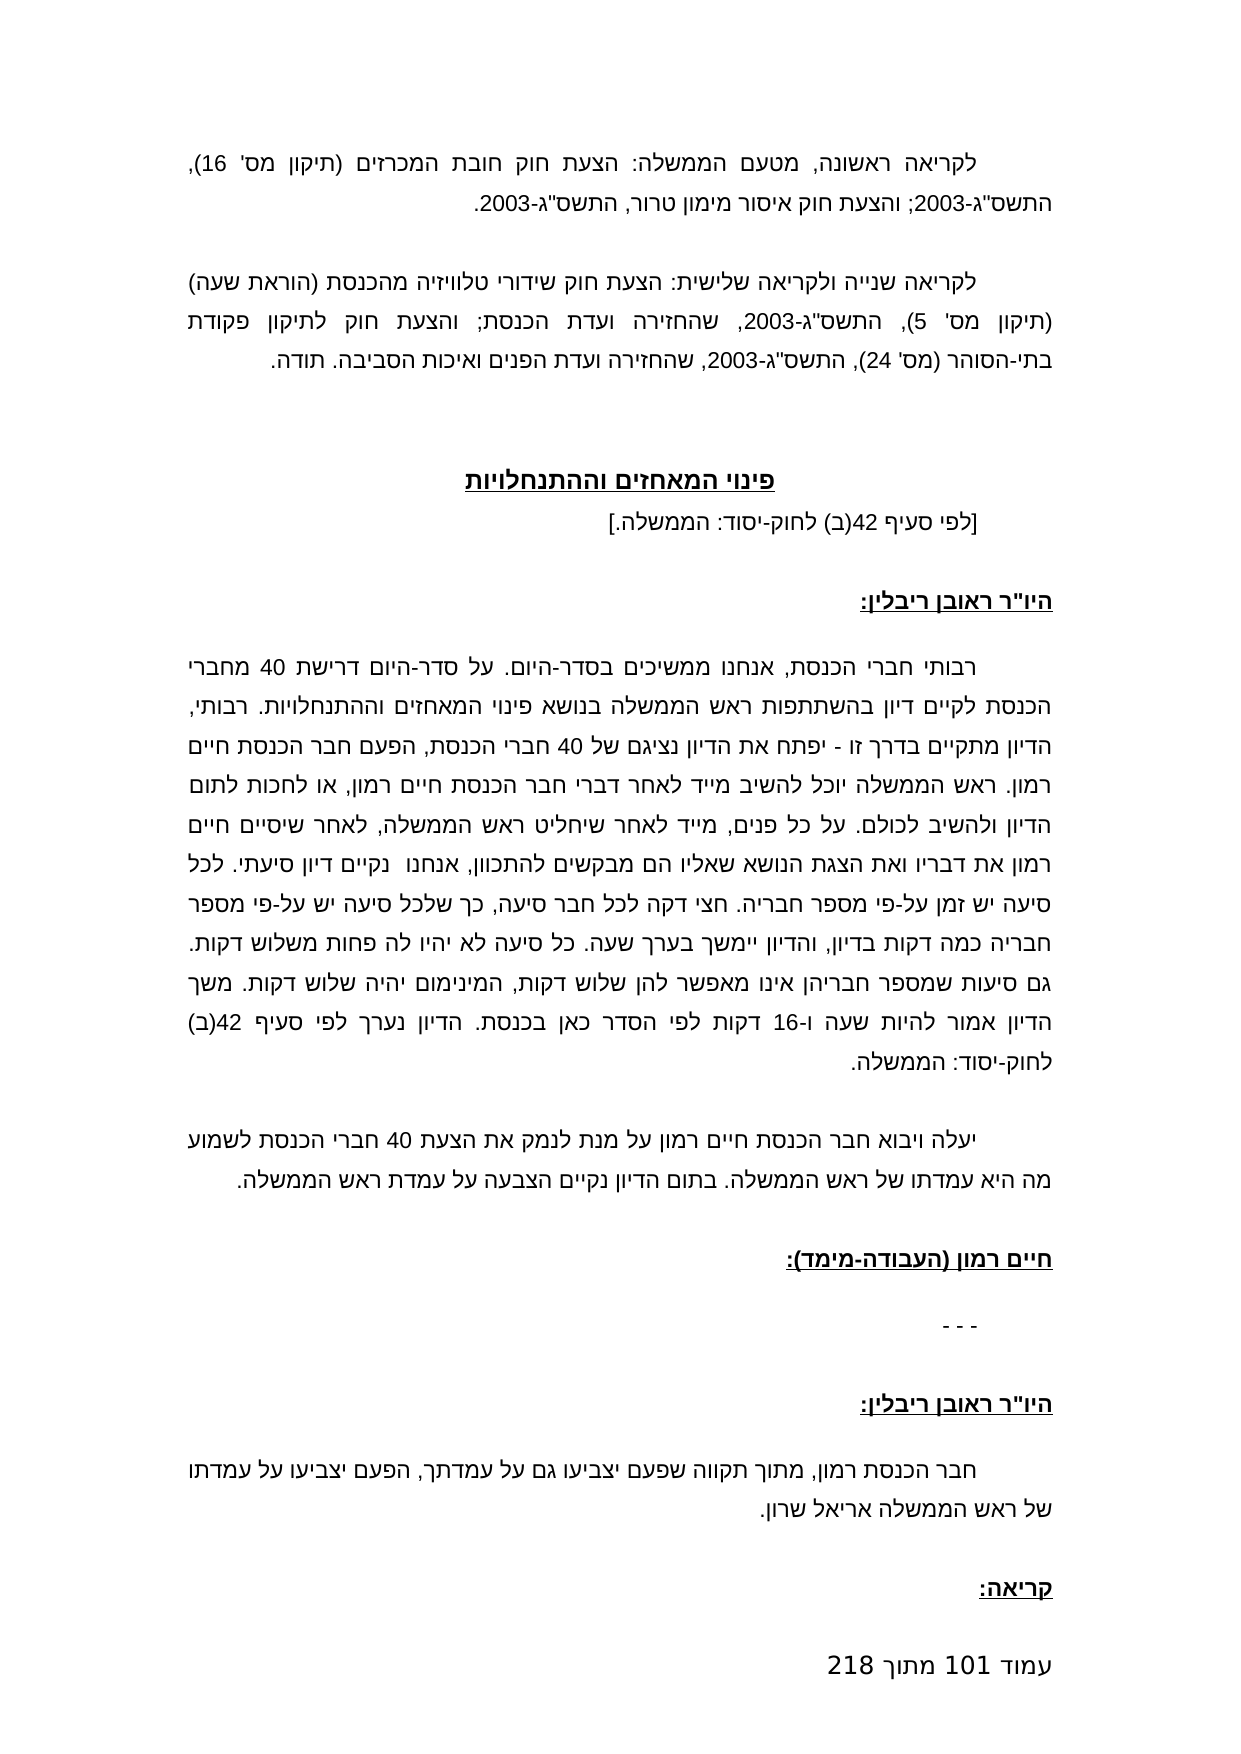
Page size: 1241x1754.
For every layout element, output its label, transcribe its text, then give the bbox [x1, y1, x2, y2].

text לקריאה שנייה ולקריאה שלישית: הצעת חוק שידורי טלוויזיה מהכנסת (הוראת שעה) (תיקון מס' 5), התשס"ג-2003, שהחזירה ועדת הכנסת; והצעת חוק לתיקון פקודת בתי-הסוהר (מס' 24), התשס"ג-2003, שהחזירה ועדת הפנים ואיכות הסביבה. תודה. [187, 268, 1053, 374]
text פינוי המאחזים וההתנחלויות [187, 466, 1053, 494]
text [לפי סעיף 42(ב) לחוק-יסוד: הממשלה.] [187, 509, 1053, 535]
text רבותי חברי הכנסת, אנחנו ממשיכים בסדר-היום. על סדר-היום דרישת 40 מחברי הכנסת לקיים דיון בהשתתפות ראש הממשלה בנושא פינוי המאחזים וההתנחלויות. רבותי, הדיון מתקיים בדרך זו - יפתח את הדיון נציגם של 40 חברי הכנסת, הפעם חבר הכנסת חיים רמון. ראש הממשלה יוכל להשיב מייד לאחר דברי חבר הכנסת חיים רמון, או לחכות לתום הדיון ולהשיב לכולם. על כל פנים, מייד לאחר שיחליט ראש הממשלה, לאחר שיסיים חיים רמון את דבריו ואת הצגת הנושא שאליו הם מבקשים להתכוון, אנחנו נקיים דיון סיעתי. לכל סיעה יש זמן על-פי מספר חבריה. חצי דקה לכל חבר סיעה, כך שלכל סיעה יש על-פי מספר חבריה כמה דקות בדיון, והדיון יימשך בערך שעה. כל סיעה לא יהיו לה פחות משלוש דקות. גם סיעות שמספר חבריהן אינו מאפשר להן שלוש דקות, המינימום יהיה שלוש דקות. משך הדיון אמור להיות שעה ו-16 דקות לפי הסדר כאן בכנסת. הדיון נערך לפי סעיף 42(ב) לחוק-יסוד: הממשלה. [187, 654, 1053, 1075]
text קריאה: [187, 1575, 1053, 1601]
text לקריאה ראשונה, מטעם הממשלה: הצעת חוק חובת המכרזים (תיקון מס' 16), התשס"ג-2003; והצעת חוק איסור מימון טרור, התשס"ג-2003. [187, 150, 1053, 216]
text היו"ר ראובן ריבלין: [187, 588, 1053, 614]
text חיים רמון (העבודה-מימד): [187, 1246, 1053, 1272]
text יעלה ויבוא חבר הכנסת חיים רמון על מנת לנמק את הצעת 40 חברי הכנסת לשמוע מה היא עמדתו של ראש הממשלה. בתום הדיון נקיים הצבעה על עמדת ראש הממשלה. [187, 1127, 1053, 1193]
text - - - [187, 1312, 1053, 1338]
text חבר הכנסת רמון, מתוך תקווה שפעם יצביעו גם על עמדתך, הפעם יצביעו על עמדתו של ראש הממשלה אריאל שרון. [187, 1457, 1053, 1522]
text היו"ר ראובן ריבלין: [187, 1391, 1053, 1417]
